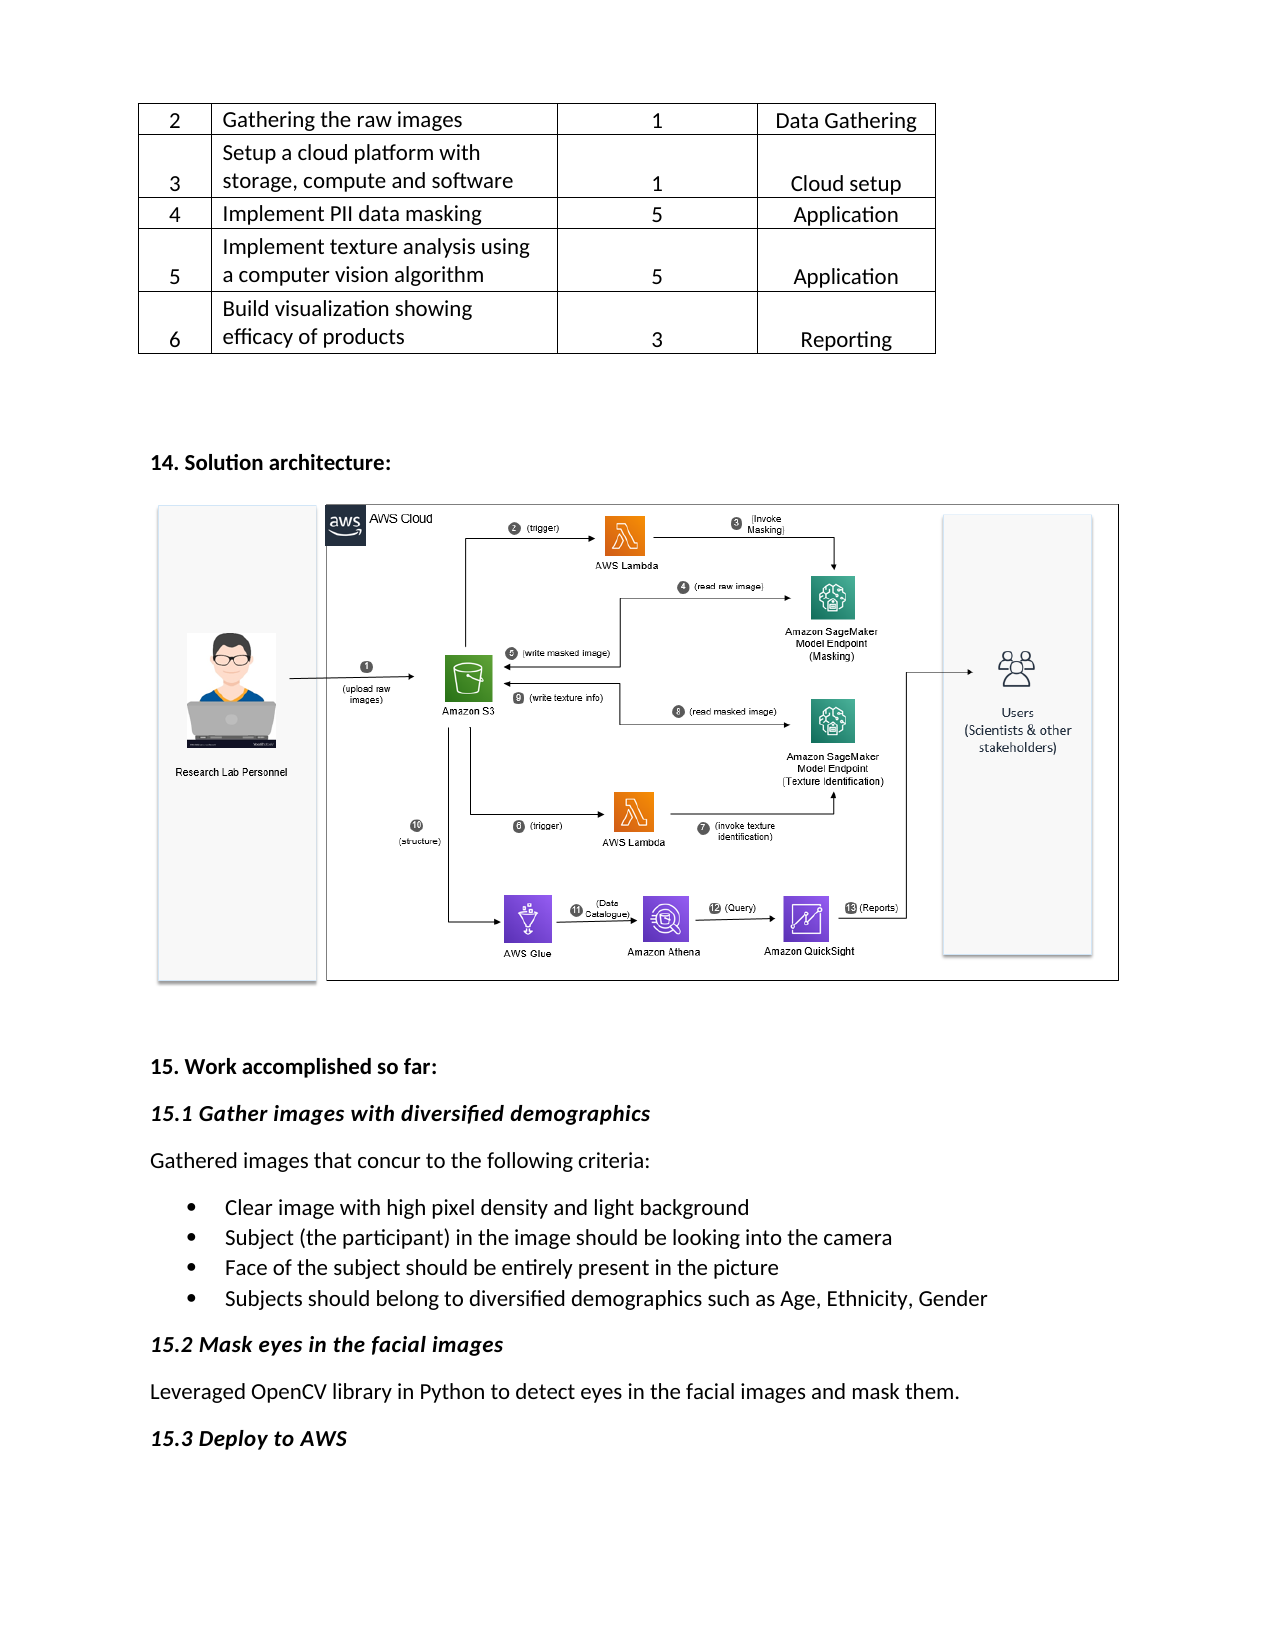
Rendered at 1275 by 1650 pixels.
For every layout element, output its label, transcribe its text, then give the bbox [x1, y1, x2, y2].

text 15.2 Mask eyes in the facial images [150, 1331, 1125, 1359]
table_cell Setup a cloud platform with storage, compute and software [212, 135, 557, 197]
table_cell Reporting [758, 292, 935, 353]
table_cell 5 [558, 229, 757, 291]
table_cell Gathering the raw images [212, 104, 557, 134]
table_cell Cloud setup [758, 135, 935, 197]
table_cell 3 [558, 292, 757, 353]
text 15.1 Gather images with diversified demographics [150, 1099, 1125, 1127]
table_cell Application [758, 229, 935, 291]
text Gathered images that concur to the following criteria: [150, 1146, 1125, 1174]
list Clear image with high pixel density and light background [187, 1193, 1125, 1221]
list Subject (the participant) in the image should be looking into the camera [187, 1223, 1125, 1251]
table_cell 2 [139, 104, 211, 134]
table_cell 1 [558, 135, 757, 197]
table_cell 5 [139, 229, 211, 291]
text Leveraged OpenCV library in Python to detect eyes in the facial images and mask them. [150, 1377, 1125, 1406]
list Face of the subject should be entirely present in the picture [187, 1253, 1125, 1282]
table_cell 1 [558, 104, 757, 134]
table_cell Application [758, 198, 935, 228]
table_cell 6 [139, 292, 211, 353]
picture [150, 494, 1125, 987]
table_cell Data Gathering [758, 104, 935, 134]
table_cell 5 [558, 198, 757, 228]
text 14. Solution architecture: [150, 448, 1125, 476]
list Subjects should belong to diversified demographics such as Age, Ethnicity, Gender [187, 1284, 1125, 1312]
table_cell Build visualization showing efficacy of products [212, 292, 557, 353]
text 15. Work accomplished so far: [150, 1052, 1125, 1081]
text 15.3 Deploy to AWS [150, 1424, 1125, 1452]
table_cell 3 [139, 135, 211, 197]
table_cell Implement PII data masking [212, 198, 557, 228]
table_cell 4 [139, 198, 211, 228]
table_cell Implement texture analysis using a computer vision algorithm [212, 229, 557, 291]
